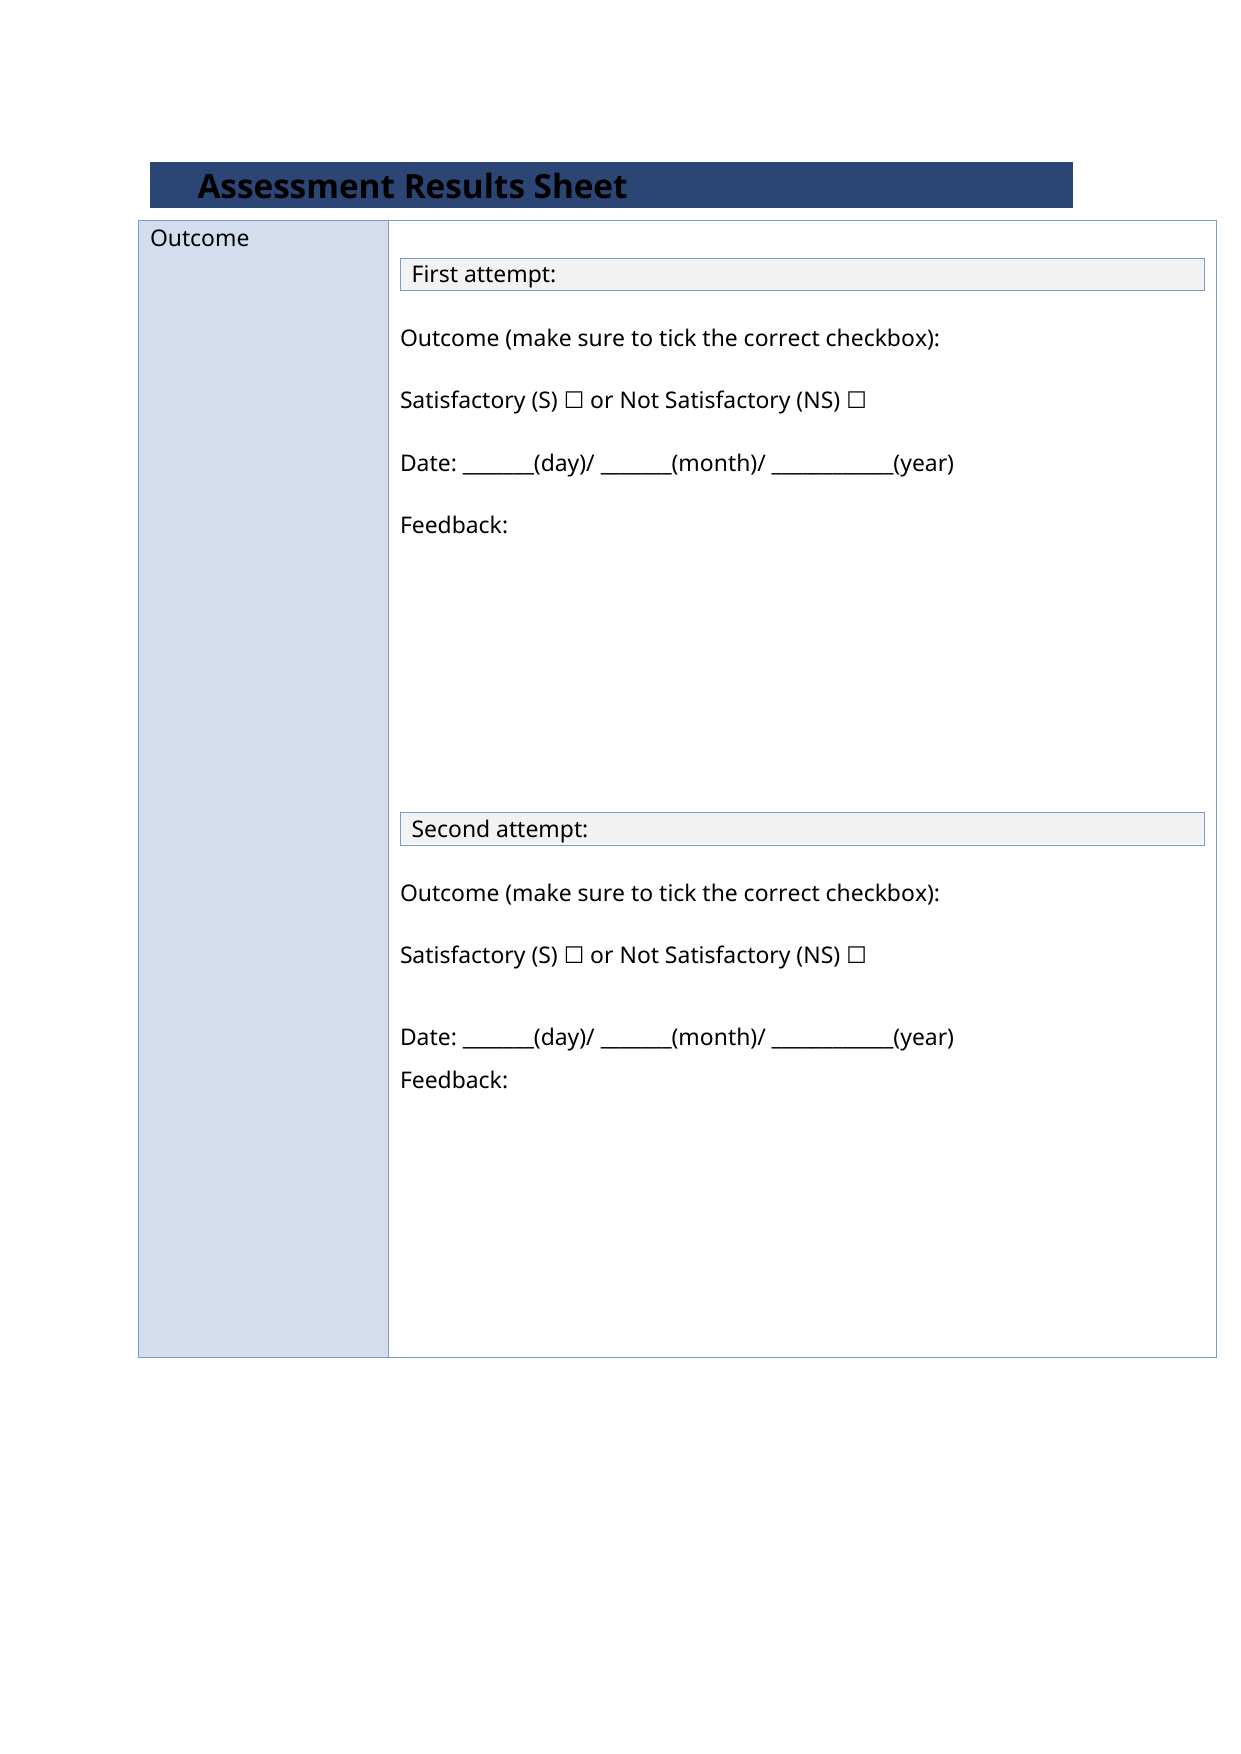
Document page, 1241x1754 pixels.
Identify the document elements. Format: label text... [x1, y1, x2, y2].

table_header Outcome [139, 221, 388, 1357]
list Assessment Results Sheet [150, 162, 1073, 208]
table_header Outcome (make sure to tick the correct checkbox): Satisfactory (S) ☐ or Not Satisfactory (NS) ☐ Date: _______(day)/ _______(month)/ ____________(year) Feedback: Outcome (make sure to tick the correct checkbox): Satisfactory (S) ☐ or Not Satisfactory (NS) ☐ Date: _______(day)/ _______(month)/ ____________(year) Feedback: [389, 221, 1216, 1357]
